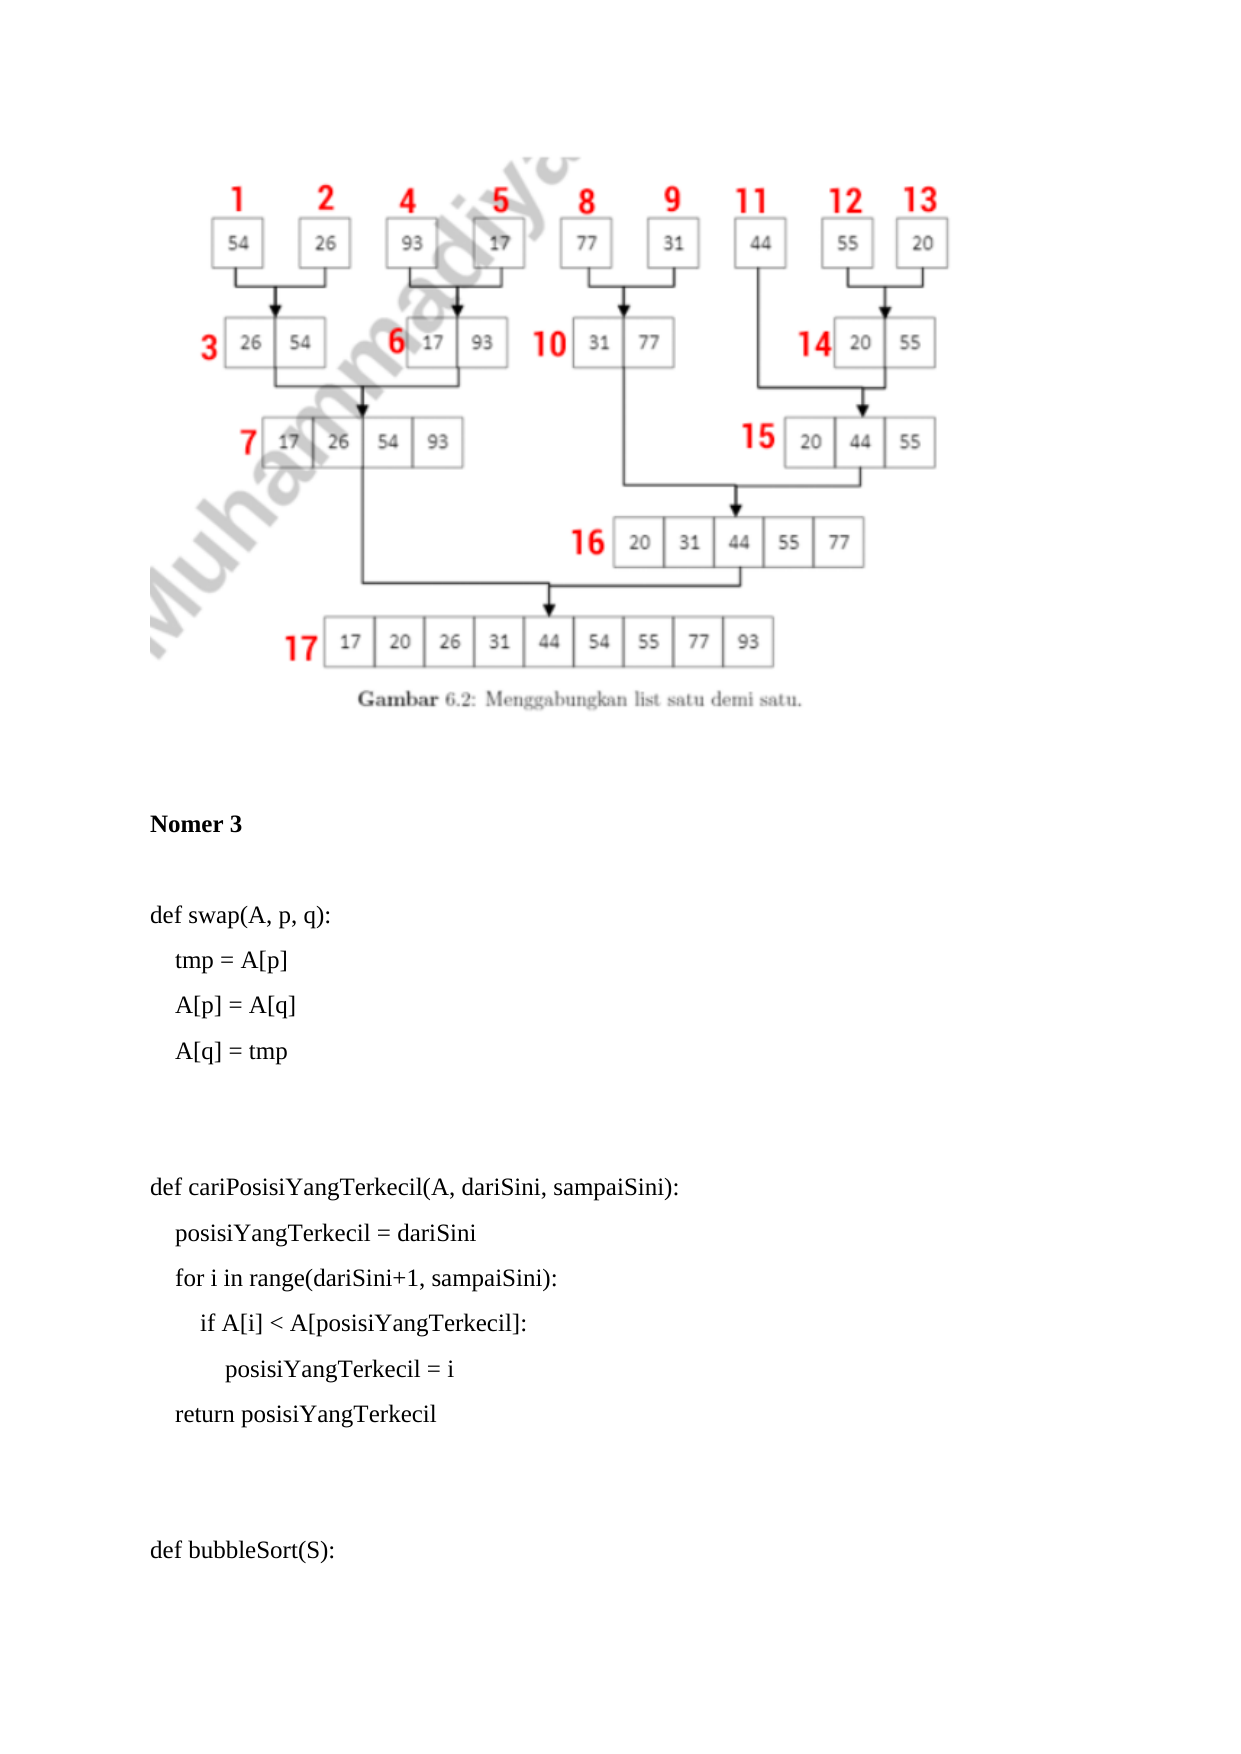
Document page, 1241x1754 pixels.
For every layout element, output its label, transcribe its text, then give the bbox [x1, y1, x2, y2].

text A[p] = A[q] [150, 991, 1090, 1019]
text A[q] = tmp [150, 1036, 1090, 1065]
text for i in range(dariSini+1, sampaiSini): [150, 1263, 1090, 1292]
text if A[i] < A[posisiYangTerkecil]: [150, 1308, 1090, 1337]
text posisiYangTerkecil = i [150, 1354, 1090, 1383]
picture [150, 150, 1015, 747]
text def cariPosisiYangTerkecil(A, dariSini, sampaiSini): [150, 1172, 1090, 1201]
text def swap(A, p, q): [150, 900, 1090, 928]
text def bubbleSort(S): [150, 1536, 1090, 1564]
text return posisiYangTerkecil [150, 1399, 1090, 1428]
text posisiYangTerkecil = dariSini [150, 1218, 1090, 1246]
text tmp = A[p] [150, 945, 1090, 974]
text Nomer 3 [150, 809, 1090, 838]
